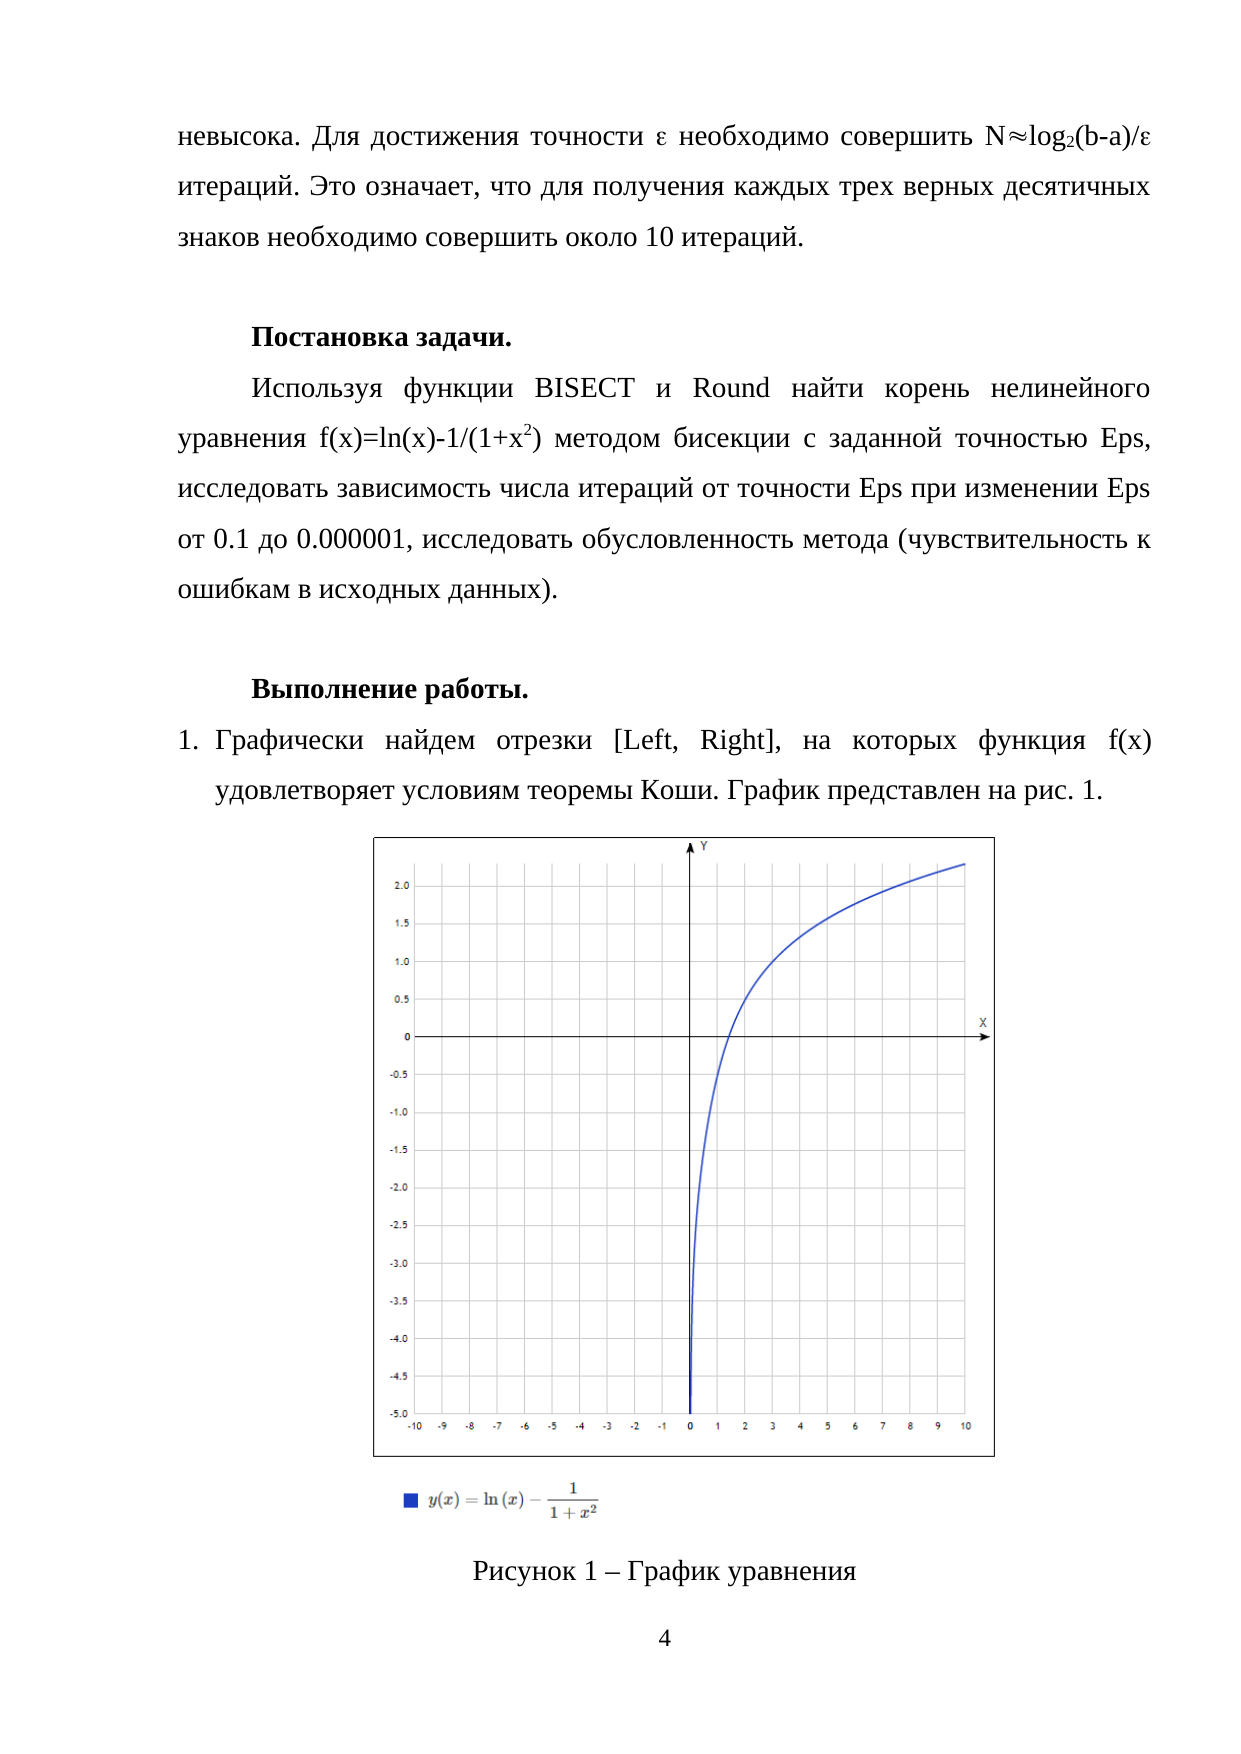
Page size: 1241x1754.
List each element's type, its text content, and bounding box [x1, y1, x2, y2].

picture [366, 835, 1000, 1529]
text Используя функции BISECT и Round найти корень нелинейного уравнения f(x)=ln(x)-1/(1+x2) методом бисекции с заданной точностью Eps, исследовать зависимость числа итераций от точности Eps при изменении Eps от 0.1 до 0.000001, исследовать обусловленность метода (чувствительность к ошибкам в исходных данных). [177, 370, 1152, 604]
text Постановка задачи. [177, 319, 1152, 353]
text Рисунок 1 – График уравнения [177, 1553, 1152, 1587]
text невысока. Для достижения точности необходимо совершить Nlog2(b-a)/ итераций. Это означает, что для получения каждых трех верных десятичных знаков необходимо совершить около 10 итераций. [177, 118, 1152, 252]
list Графически найдем отрезки [Left, Right], на которых функция f(x) удовлетворяет условиям теоремы Коши. График представлен на рис. 1. [177, 722, 1152, 806]
text Выполнение работы. [177, 672, 1152, 705]
